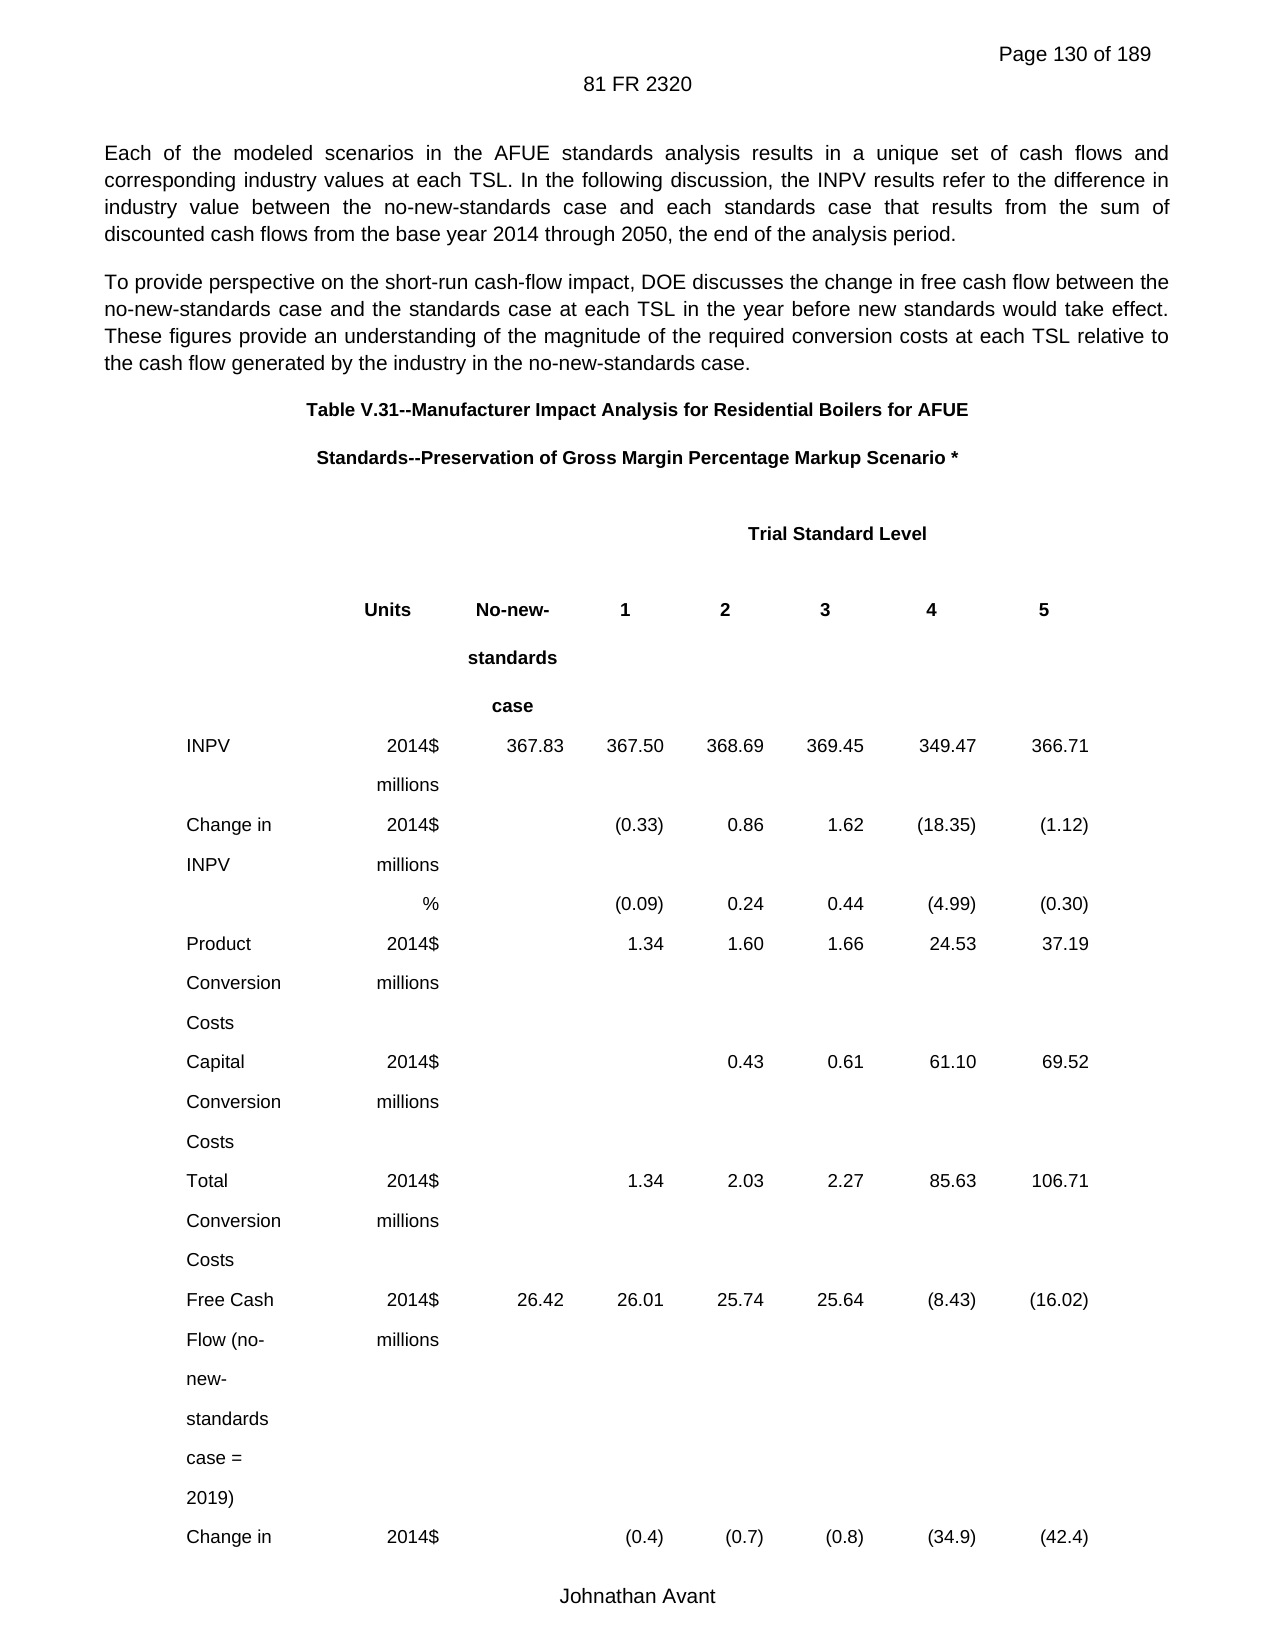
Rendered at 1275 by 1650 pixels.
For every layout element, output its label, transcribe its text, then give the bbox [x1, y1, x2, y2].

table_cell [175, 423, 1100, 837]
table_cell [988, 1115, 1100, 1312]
text To provide perspective on the short-run cash-flow impact, DOE discusses the change in free cash flow between the no-new-standards case and the standards case at each TSL in the year before new standards would take effect. These figures provide an understanding of the magnitude of the required conversion costs at each TSL relative to the cash flow generated by the industry in the no-new-standards case. [104, 267, 1171, 375]
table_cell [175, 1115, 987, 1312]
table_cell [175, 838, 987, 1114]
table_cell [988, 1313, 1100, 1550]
text Each of the modeled scenarios in the AFUE standards analysis results in a unique set of cash flows and corresponding industry values at each TSL. In the following discussion, the INPV results refer to the difference in industry value between the no-new-standards case and each standards case that results from the sum of discounted cash flows from the base year 2014 through 2050, the end of the analysis period. [104, 137, 1171, 246]
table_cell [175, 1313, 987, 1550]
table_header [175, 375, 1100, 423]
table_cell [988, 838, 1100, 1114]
